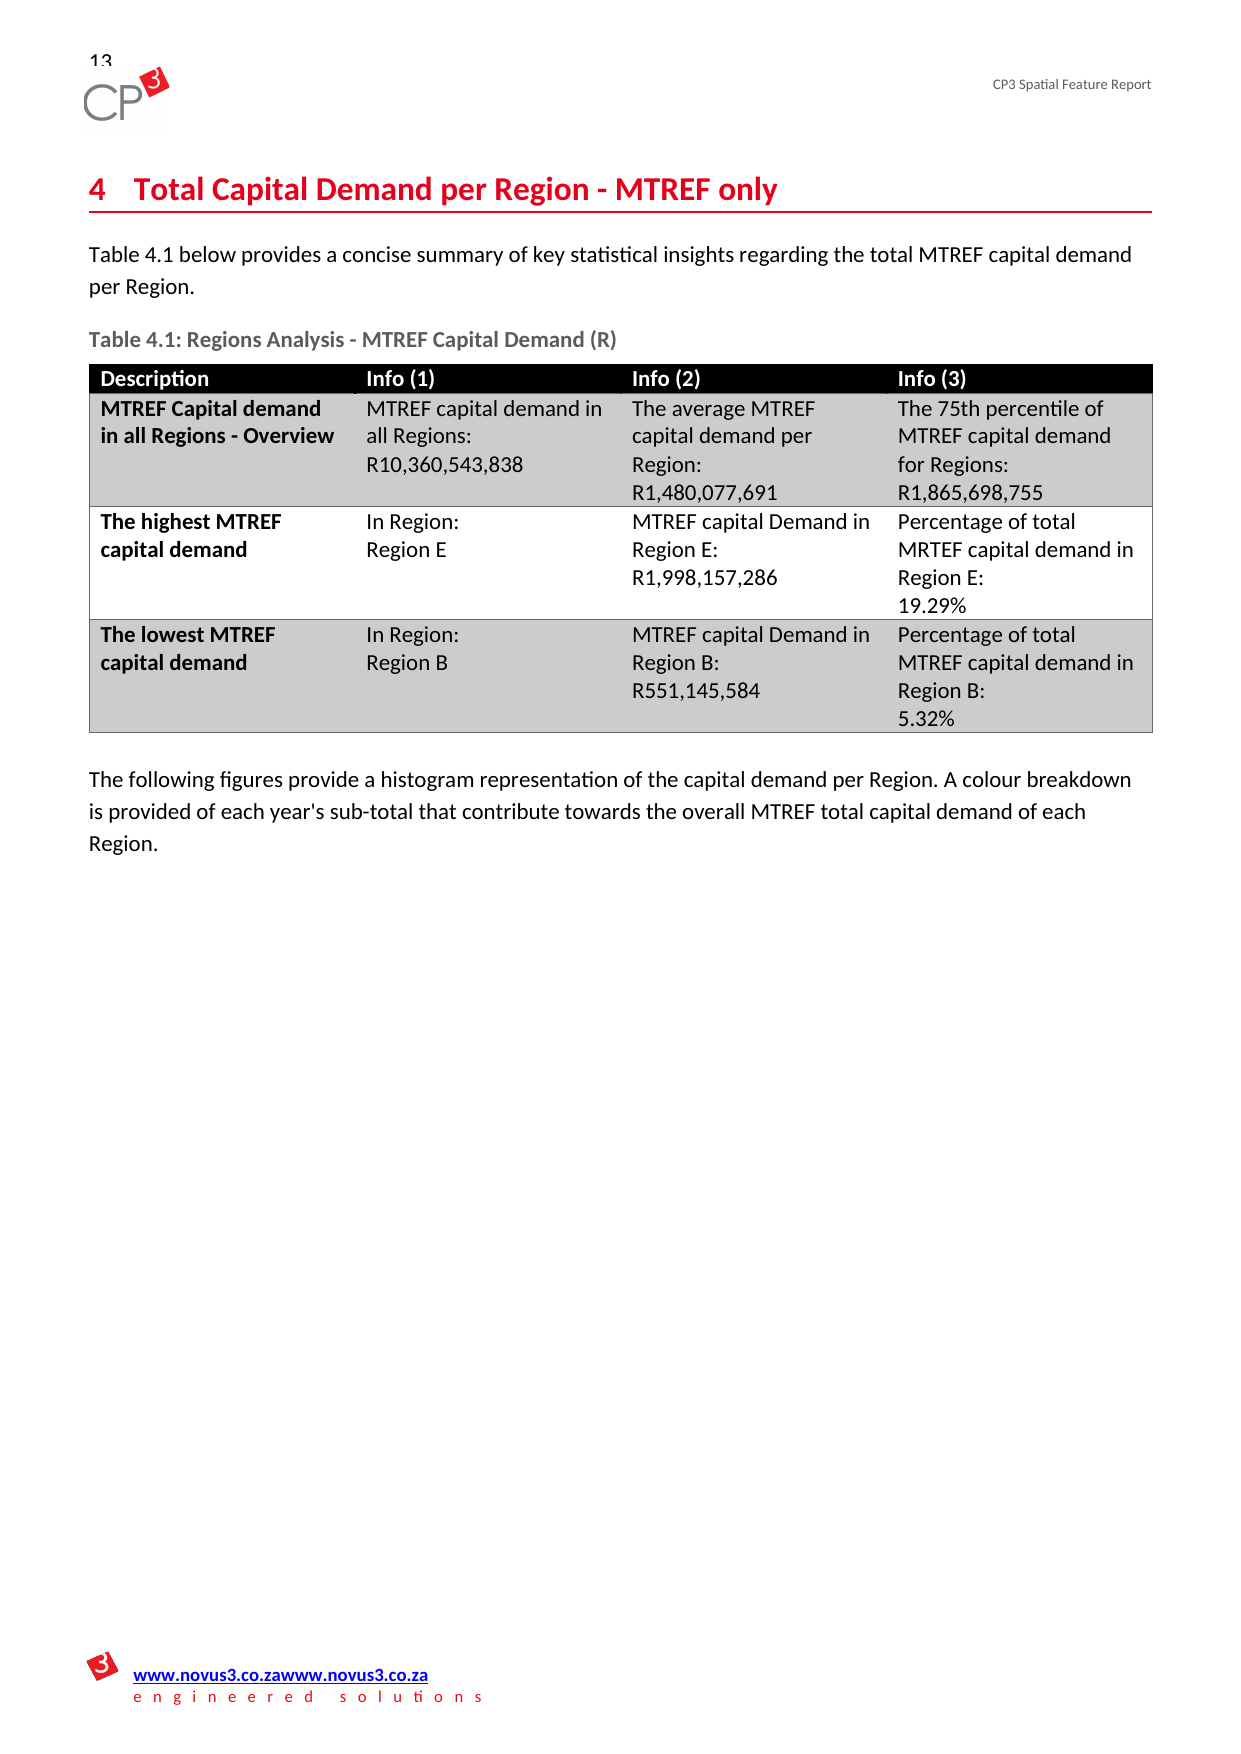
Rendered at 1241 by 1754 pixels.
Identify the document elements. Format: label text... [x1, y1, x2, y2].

table_header Description [90, 365, 354, 393]
table_cell The average MTREF capital demand per Region: R1,480,077,691 [621, 394, 886, 506]
text Table 4.1: Regions Analysis - MTREF Capital Demand (R) [89, 325, 1152, 353]
table_cell The highest MTREF capital demand [90, 507, 355, 619]
table_cell Percentage of total MTREF capital demand in Region B: 5.32% [886, 620, 1152, 732]
text Table 4.1 below provides a concise summary of key statistical insights regarding the total MTREF capital demand per Region. [89, 240, 1152, 300]
table_cell MTREF capital Demand in Region B: R551,145,584 [621, 620, 886, 732]
table_cell The lowest MTREF capital demand [90, 620, 355, 732]
text The following figures provide a histogram representation of the capital demand per Region. A colour breakdown is provided of each year's sub-total that contribute towards the overall MTREF total capital demand of each Region. [89, 733, 1152, 858]
picture [83, 66, 170, 132]
table_cell MTREF capital demand in all Regions: R10,360,543,838 [355, 394, 621, 506]
table_header Info (1) [356, 365, 620, 393]
table_header Info (3) [887, 365, 1152, 393]
table_cell The 75th percentile of MTREF capital demand for Regions: R1,865,698,755 [886, 394, 1152, 506]
table_cell Percentage of total MRTEF capital demand in Region E: 19.29% [886, 507, 1152, 619]
table_cell In Region: Region E [355, 507, 621, 619]
subtitle Total Capital Demand per Region - MTREF only [89, 168, 1152, 211]
table_header Info (2) [621, 365, 886, 393]
table_cell MTREF capital Demand in Region E: R1,998,157,286 [621, 507, 886, 619]
picture [86, 1651, 119, 1681]
table_cell MTREF Capital demand in all Regions - Overview [90, 394, 355, 506]
table_cell In Region: Region B [355, 620, 621, 732]
